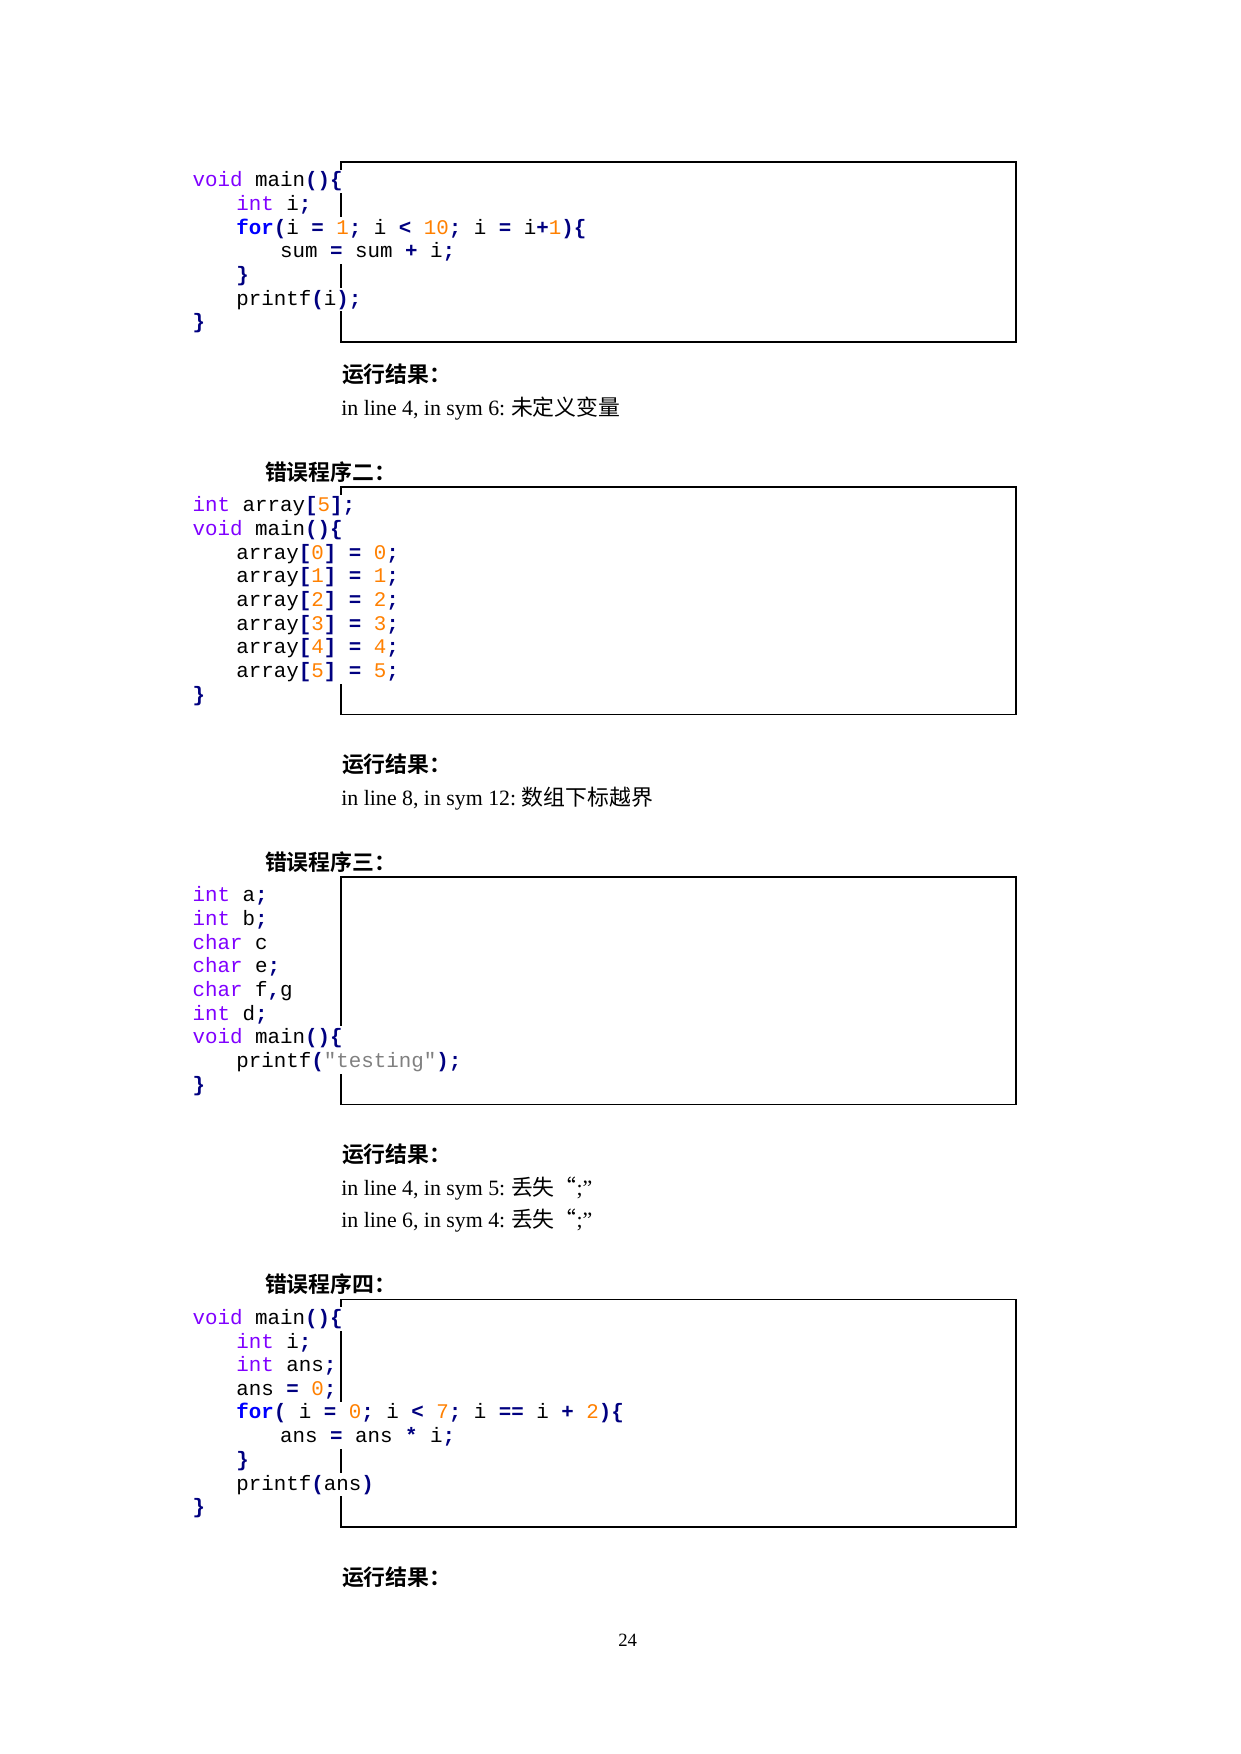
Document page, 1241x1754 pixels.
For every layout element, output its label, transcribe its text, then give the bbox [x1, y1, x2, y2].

list 错误程序四： [265, 1267, 1078, 1299]
list 错误程序二： [265, 454, 1078, 487]
text in line 8, in sym 12: 数组下标越界 [177, 779, 1078, 812]
text 运行结果： [177, 747, 1078, 779]
text in line 4, in sym 6: 未定义变量 [177, 389, 1078, 422]
text in line 6, in sym 4: 丢失“;” [177, 1202, 1078, 1234]
text 运行结果： [177, 1559, 1078, 1592]
text 运行结果： [177, 357, 1078, 389]
text in line 4, in sym 5: 丢失“;” [177, 1169, 1078, 1202]
text 运行结果： [177, 1137, 1078, 1169]
list 错误程序三： [265, 844, 1078, 877]
